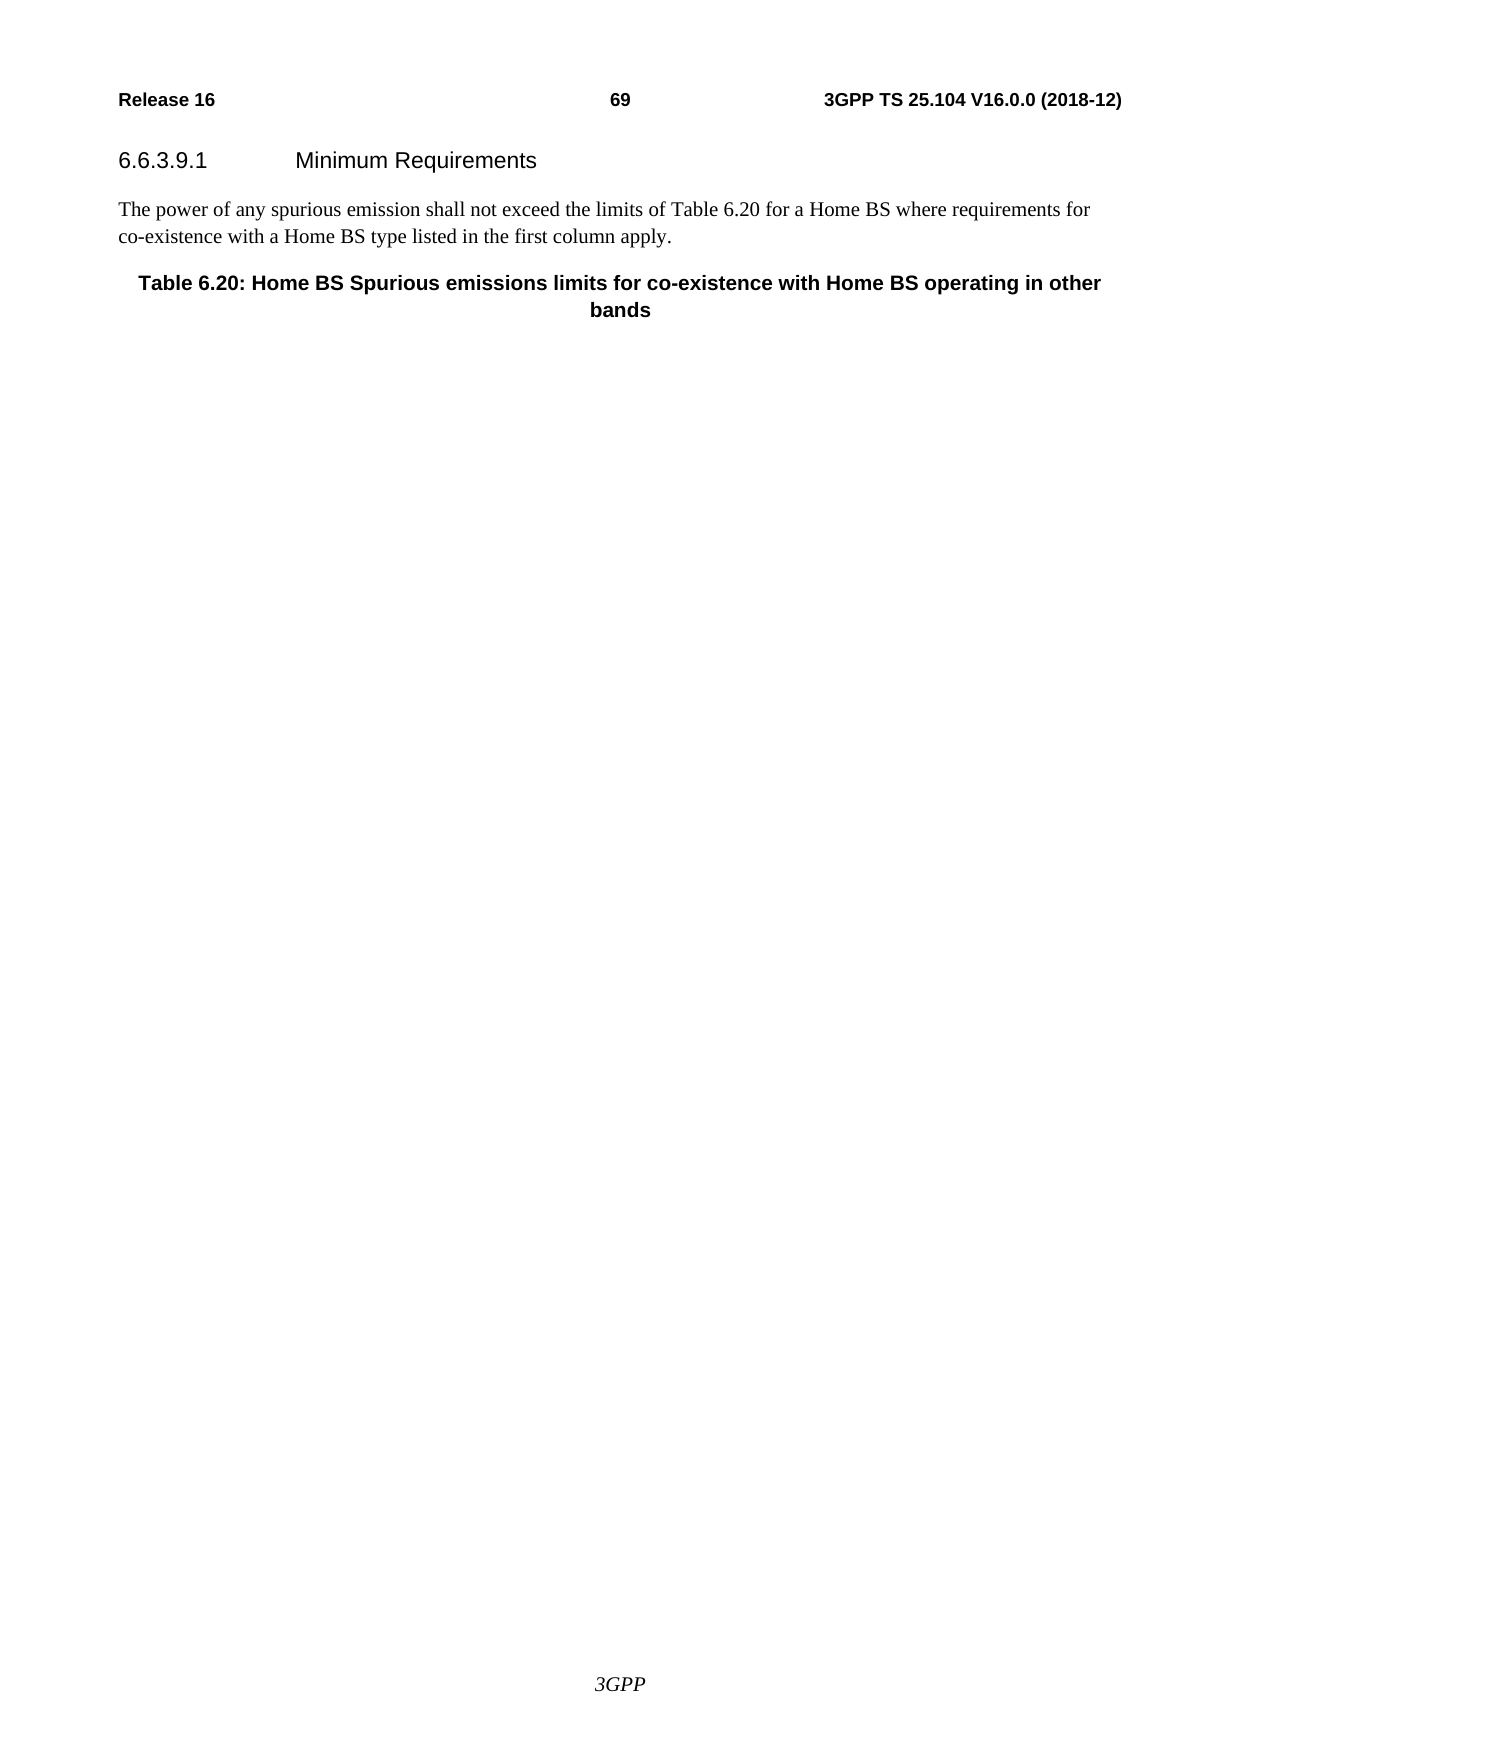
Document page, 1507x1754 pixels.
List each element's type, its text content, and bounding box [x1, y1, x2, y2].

subtitle 6.6.3.9.1 Minimum Requirements [118, 147, 1122, 174]
text The power of any spurious emission shall not exceed the limits of Table 6.20 for a Home BS where requirements for co-existence with a Home BS type listed in the first column apply. [118, 196, 1122, 248]
text Table 6.20: Home BS Spurious emissions limits for co-existence with Home BS operating in other bands [118, 270, 1122, 322]
